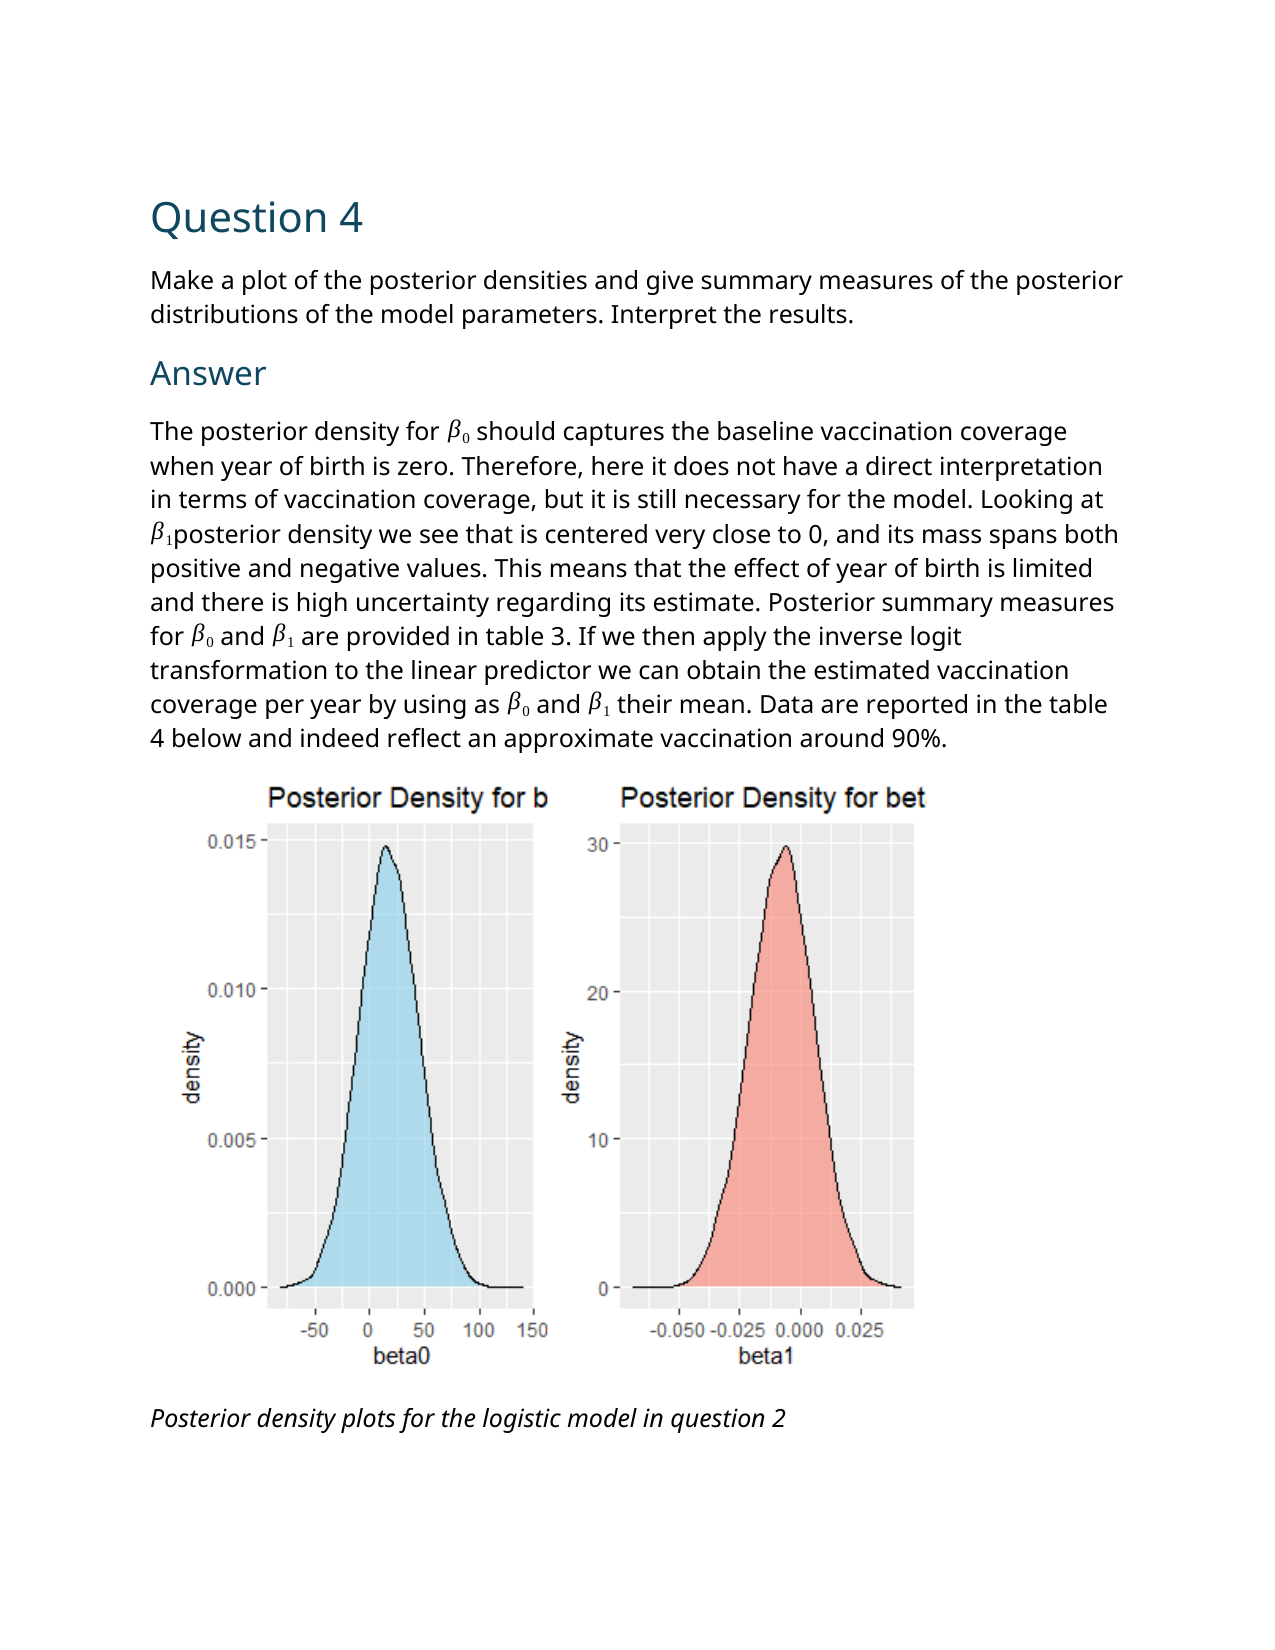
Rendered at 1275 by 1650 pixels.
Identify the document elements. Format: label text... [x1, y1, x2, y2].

subtitle Question 4 [150, 187, 1125, 244]
text Make a plot of the posterior densities and give summary measures of the posterior distributions of the model parameters. Interpret the results. [150, 263, 1125, 331]
subtitle Answer [150, 350, 1125, 395]
text Posterior density plots for the logistic model in question 2 [150, 1401, 1125, 1435]
text The posterior density for should captures the baseline vaccination coverage when year of birth is zero. Therefore, here it does not have a direct interpretation in terms of vaccination coverage, but it is still necessary for the model. Looking at posterior density we see that is centered very close to 0, and its mass spans both positive and negative values. This means that the effect of year of birth is limited and there is high uncertainty regarding its estimate. Posterior summary measures for and are provided in table 3. If we then apply the inverse logit transformation to the linear predictor we can obtain the estimated vaccination coverage per year by using as and their mean. Data are reported in the table 4 below and indeed reflect an approximate vaccination around 90%. [150, 414, 1125, 755]
picture [168, 773, 927, 1380]
